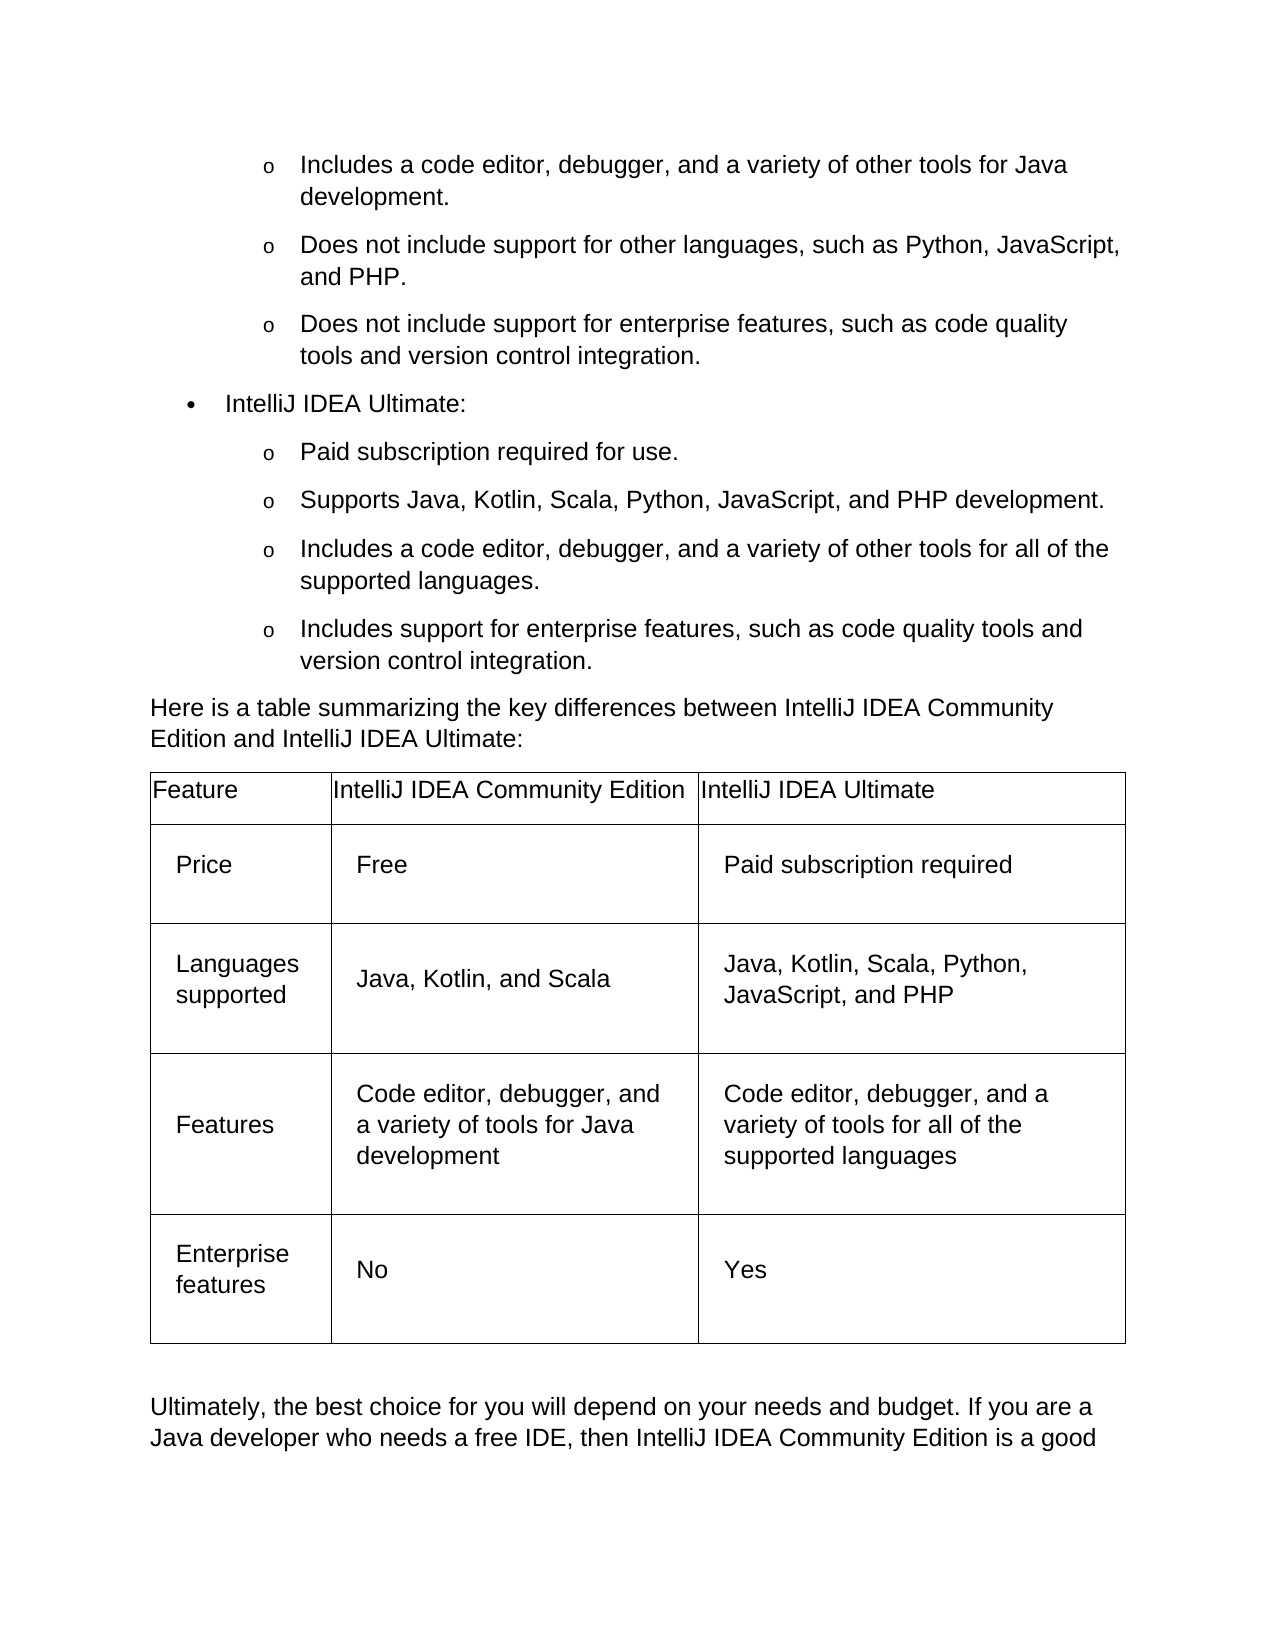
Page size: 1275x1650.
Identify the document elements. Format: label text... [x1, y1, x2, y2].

list Supports Java, Kotlin, Scala, Python, JavaScript, and PHP development. [262, 485, 1125, 515]
table_cell Java, Kotlin, Scala, Python, JavaScript, and PHP [699, 924, 1125, 1053]
table_cell Paid subscription required [699, 825, 1125, 923]
table_cell Price [151, 825, 331, 923]
table_header IntelliJ IDEA Community Edition [332, 773, 698, 824]
table_cell Code editor, debugger, and a variety of tools for all of the supported languages [699, 1054, 1125, 1213]
text Here is a table summarizing the key differences between IntelliJ IDEA Community Edition and IntelliJ IDEA Ultimate: [150, 693, 1125, 753]
table_cell Java, Kotlin, and Scala [332, 924, 698, 1053]
list Paid subscription required for use. [262, 437, 1125, 466]
list Does not include support for other languages, such as Python, JavaScript, and PHP. [262, 230, 1125, 290]
table_header IntelliJ IDEA Ultimate [699, 773, 1125, 824]
table_cell No [332, 1215, 698, 1343]
table_cell Free [332, 825, 698, 923]
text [150, 1392, 1125, 1452]
table_cell Enterprise features [151, 1215, 331, 1343]
table_cell Code editor, debugger, and a variety of tools for Java development [332, 1054, 698, 1213]
table_cell Languages supported [151, 924, 331, 1053]
list Includes a code editor, debugger, and a variety of other tools for all of the supported languages. [262, 534, 1125, 595]
list Includes support for enterprise features, such as code quality tools and version control integration. [262, 614, 1125, 674]
table_header Feature [151, 773, 331, 824]
list Does not include support for enterprise features, such as code quality tools and version control integration. [262, 309, 1125, 370]
table_cell Features [151, 1054, 331, 1213]
table_cell Yes [699, 1215, 1125, 1343]
list IntelliJ IDEA Ultimate: [187, 389, 1125, 418]
list Includes a code editor, debugger, and a variety of other tools for Java development. [262, 150, 1125, 211]
